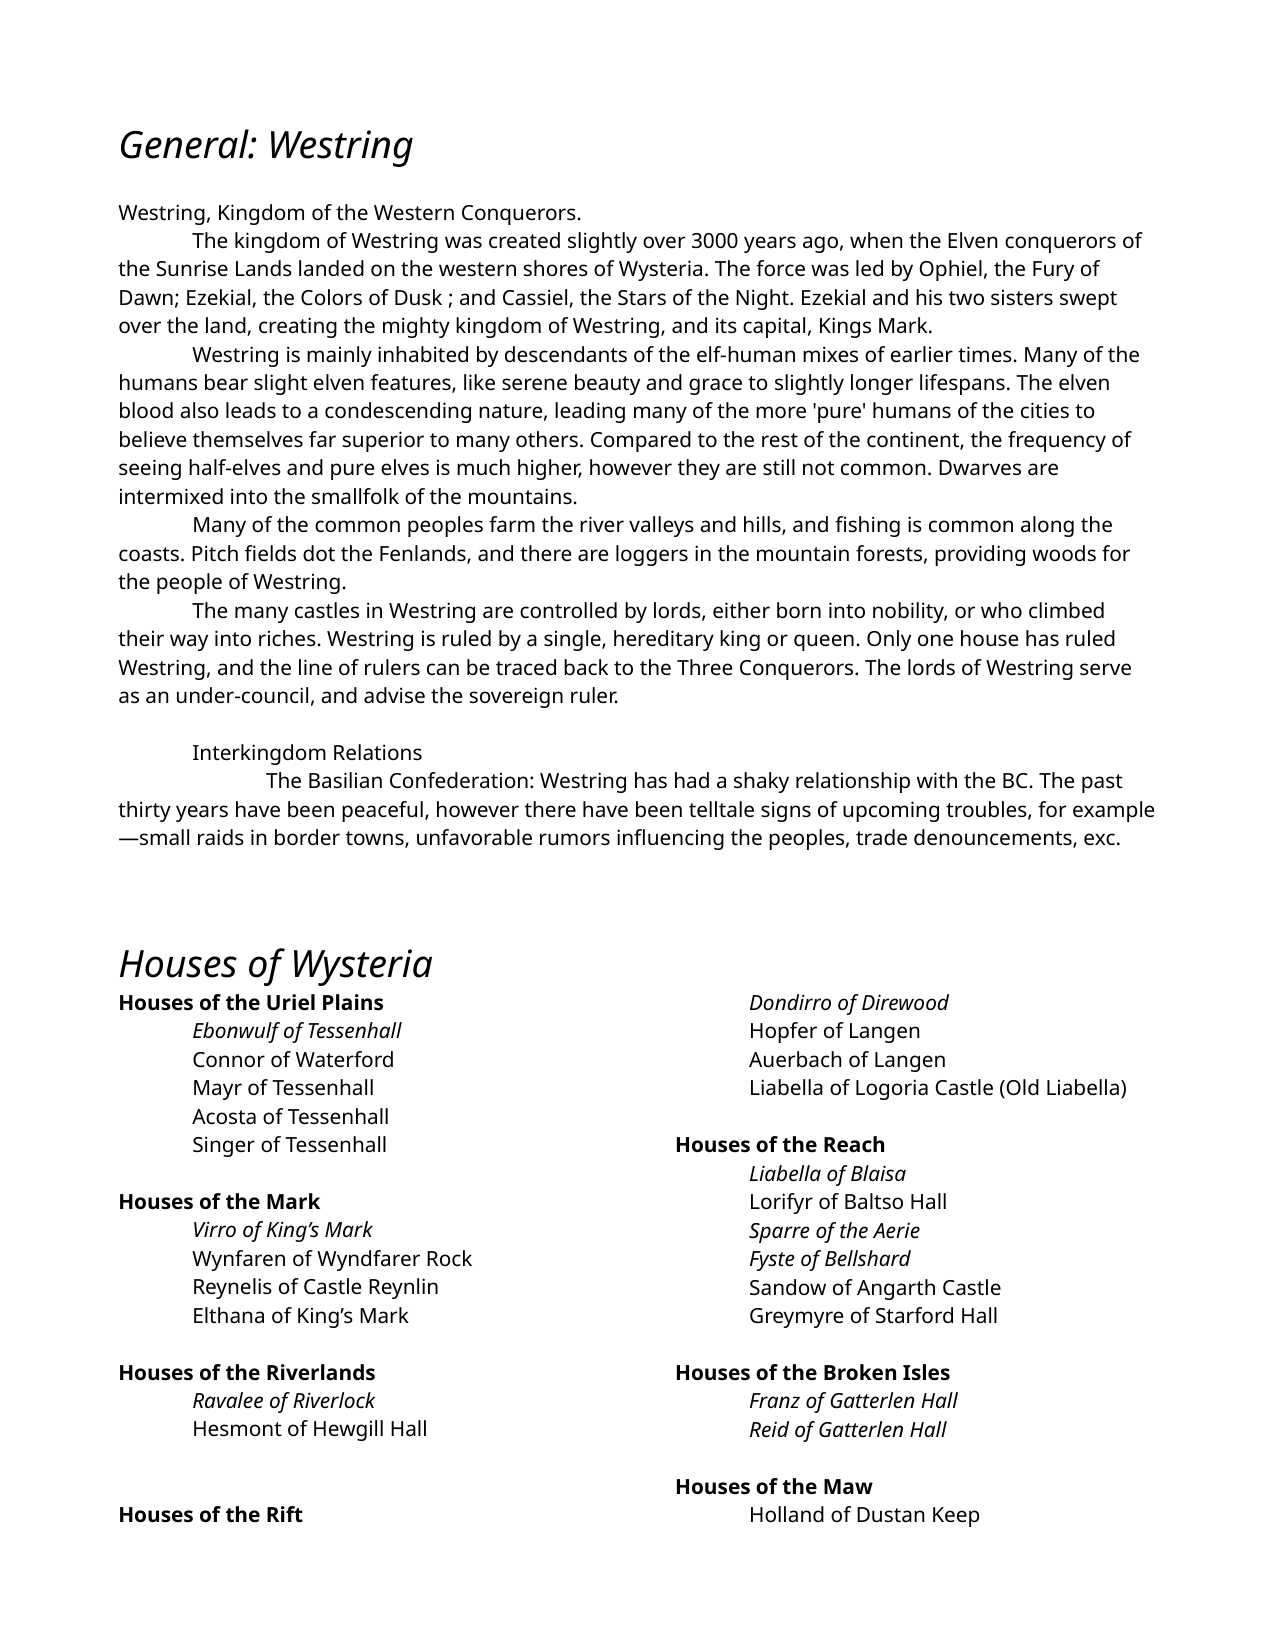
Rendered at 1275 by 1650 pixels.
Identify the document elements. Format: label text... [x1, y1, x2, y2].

text Holland of Dustan Keep [675, 1500, 1157, 1529]
text Mayr of Tessenhall [118, 1073, 600, 1102]
text Houses of the Mark [118, 1187, 600, 1216]
text Westring is mainly inhabited by descendants of the elf-human mixes of earlier times. Many of the humans bear slight elven features, like serene beauty and grace to slightly longer lifespans. The elven blood also leads to a condescending nature, leading many of the more 'pure' humans of the cities to believe themselves far superior to many others. Compared to the rest of the continent, the frequency of seeing half-elves and pure elves is much higher, however they are still not common. Dwarves are intermixed into the smallfolk of the mountains. [118, 340, 1157, 510]
text Houses of the Broken Isles [675, 1358, 1157, 1386]
text Fyste of Bellshard [675, 1244, 1157, 1273]
text Reid of Gatterlen Hall [675, 1415, 1157, 1443]
text Greymyre of Starford Hall [675, 1301, 1157, 1329]
text Reynelis of Castle Reynlin [118, 1272, 600, 1301]
text The many castles in Westring are controlled by lords, either born into nobility, or who climbed their way into riches. Westring is ruled by a single, hereditary king or queen. Only one house has ruled Westring, and the line of rulers can be traced back to the Three Conquerors. The lords of Westring serve as an under-council, and advise the sovereign ruler. [118, 596, 1157, 709]
text Elthana of King’s Mark [118, 1301, 600, 1329]
text Houses of the Maw [675, 1472, 1157, 1500]
text Houses of the Rift [118, 1500, 600, 1529]
text Auerbach of Langen [675, 1045, 1157, 1073]
text Houses of the Uriel Plains [118, 988, 600, 1016]
text Hopfer of Langen [675, 1016, 1157, 1045]
text Franz of Gatterlen Hall [675, 1386, 1157, 1415]
text Virro of King’s Mark [118, 1216, 600, 1244]
text Liabella of Blaisa [675, 1159, 1157, 1187]
text The Basilian Confederation: Westring has had a shaky relationship with the BC. The past thirty years have been peaceful, however there have been telltale signs of upcoming troubles, for example—small raids in border towns, unfavorable rumors influencing the peoples, trade denouncements, exc. [118, 766, 1157, 852]
text Singer of Tessenhall [118, 1130, 600, 1159]
text Interkingdom Relations [118, 738, 1157, 766]
text Acosta of Tessenhall [118, 1102, 600, 1130]
text General: Westring [118, 118, 1157, 169]
text Houses of the Riverlands [118, 1358, 600, 1386]
text Houses of Wysteria [118, 937, 1157, 988]
text The kingdom of Westring was created slightly over 3000 years ago, when the Elven conquerors of the Sunrise Lands landed on the western shores of Wysteria. The force was led by Ophiel, the Fury of Dawn; Ezekial, the Colors of Dusk ; and Cassiel, the Stars of the Night. Ezekial and his two sisters swept over the land, creating the mighty kingdom of Westring, and its capital, Kings Mark. [118, 226, 1157, 340]
text Wynfaren of Wyndfarer Rock [118, 1244, 600, 1272]
text Ebonwulf of Tessenhall [118, 1016, 600, 1045]
text Many of the common peoples farm the river valleys and hills, and fishing is common along the coasts. Pitch fields dot the Fenlands, and there are loggers in the mountain forests, providing woods for the people of Westring. [118, 510, 1157, 596]
text Dondirro of Direwood [675, 988, 1157, 1016]
text Houses of the Reach [675, 1131, 1157, 1159]
text Connor of Waterford [118, 1045, 600, 1073]
text Sandow of Angarth Castle [675, 1273, 1157, 1301]
text Hesmont of Hewgill Hall [118, 1414, 600, 1443]
text Sparre of the Aerie [675, 1216, 1157, 1244]
text Westring, Kingdom of the Western Conquerors. [118, 198, 1157, 226]
text Liabella of Logoria Castle (Old Liabella) [675, 1073, 1157, 1102]
text Lorifyr of Baltso Hall [675, 1187, 1157, 1216]
text Ravalee of Riverlock [118, 1386, 600, 1414]
